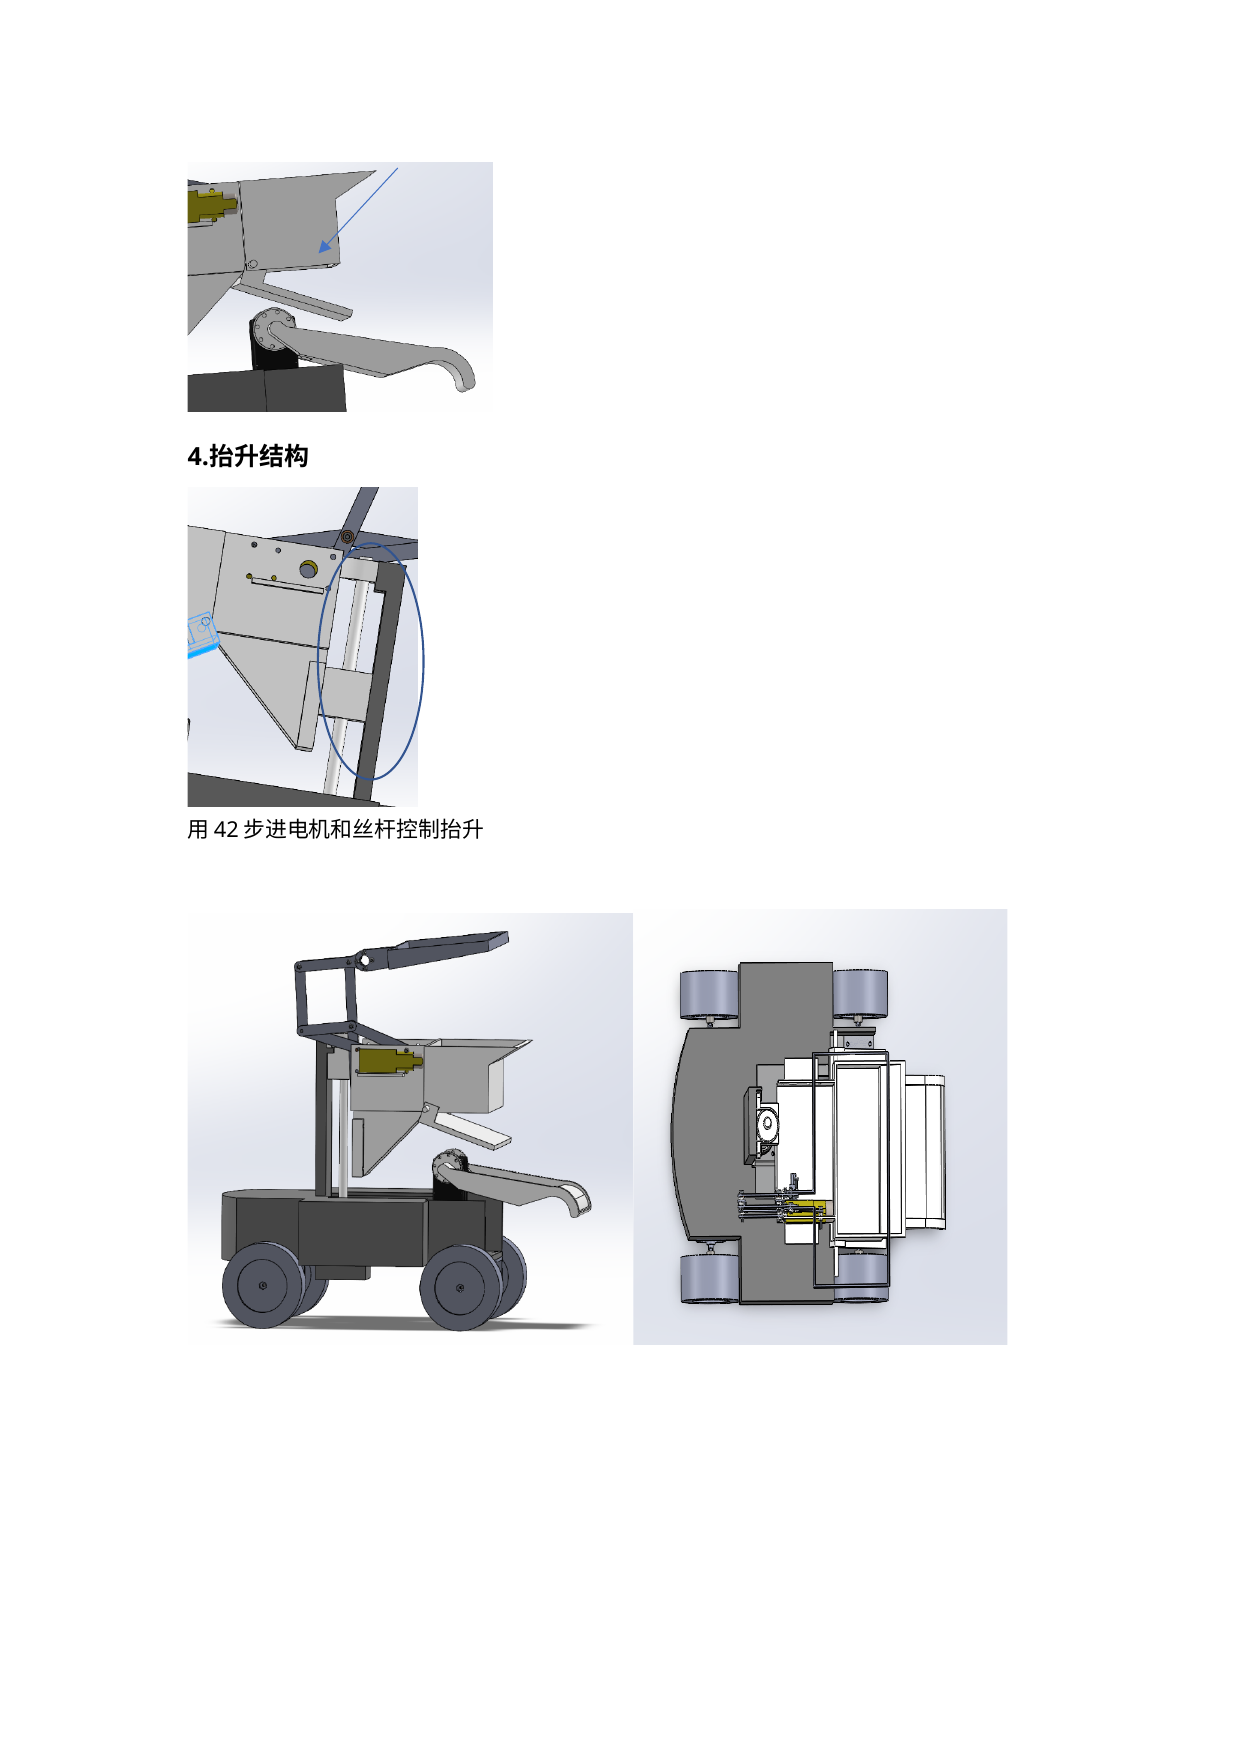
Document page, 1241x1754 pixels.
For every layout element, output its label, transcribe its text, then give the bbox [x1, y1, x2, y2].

picture [187, 162, 493, 412]
picture [319, 545, 418, 778]
text 4.抬升结构 [187, 422, 1053, 487]
text 用42步进电机和丝杆控制抬升 [187, 812, 1053, 844]
picture [187, 487, 418, 807]
picture [187, 909, 1008, 1345]
